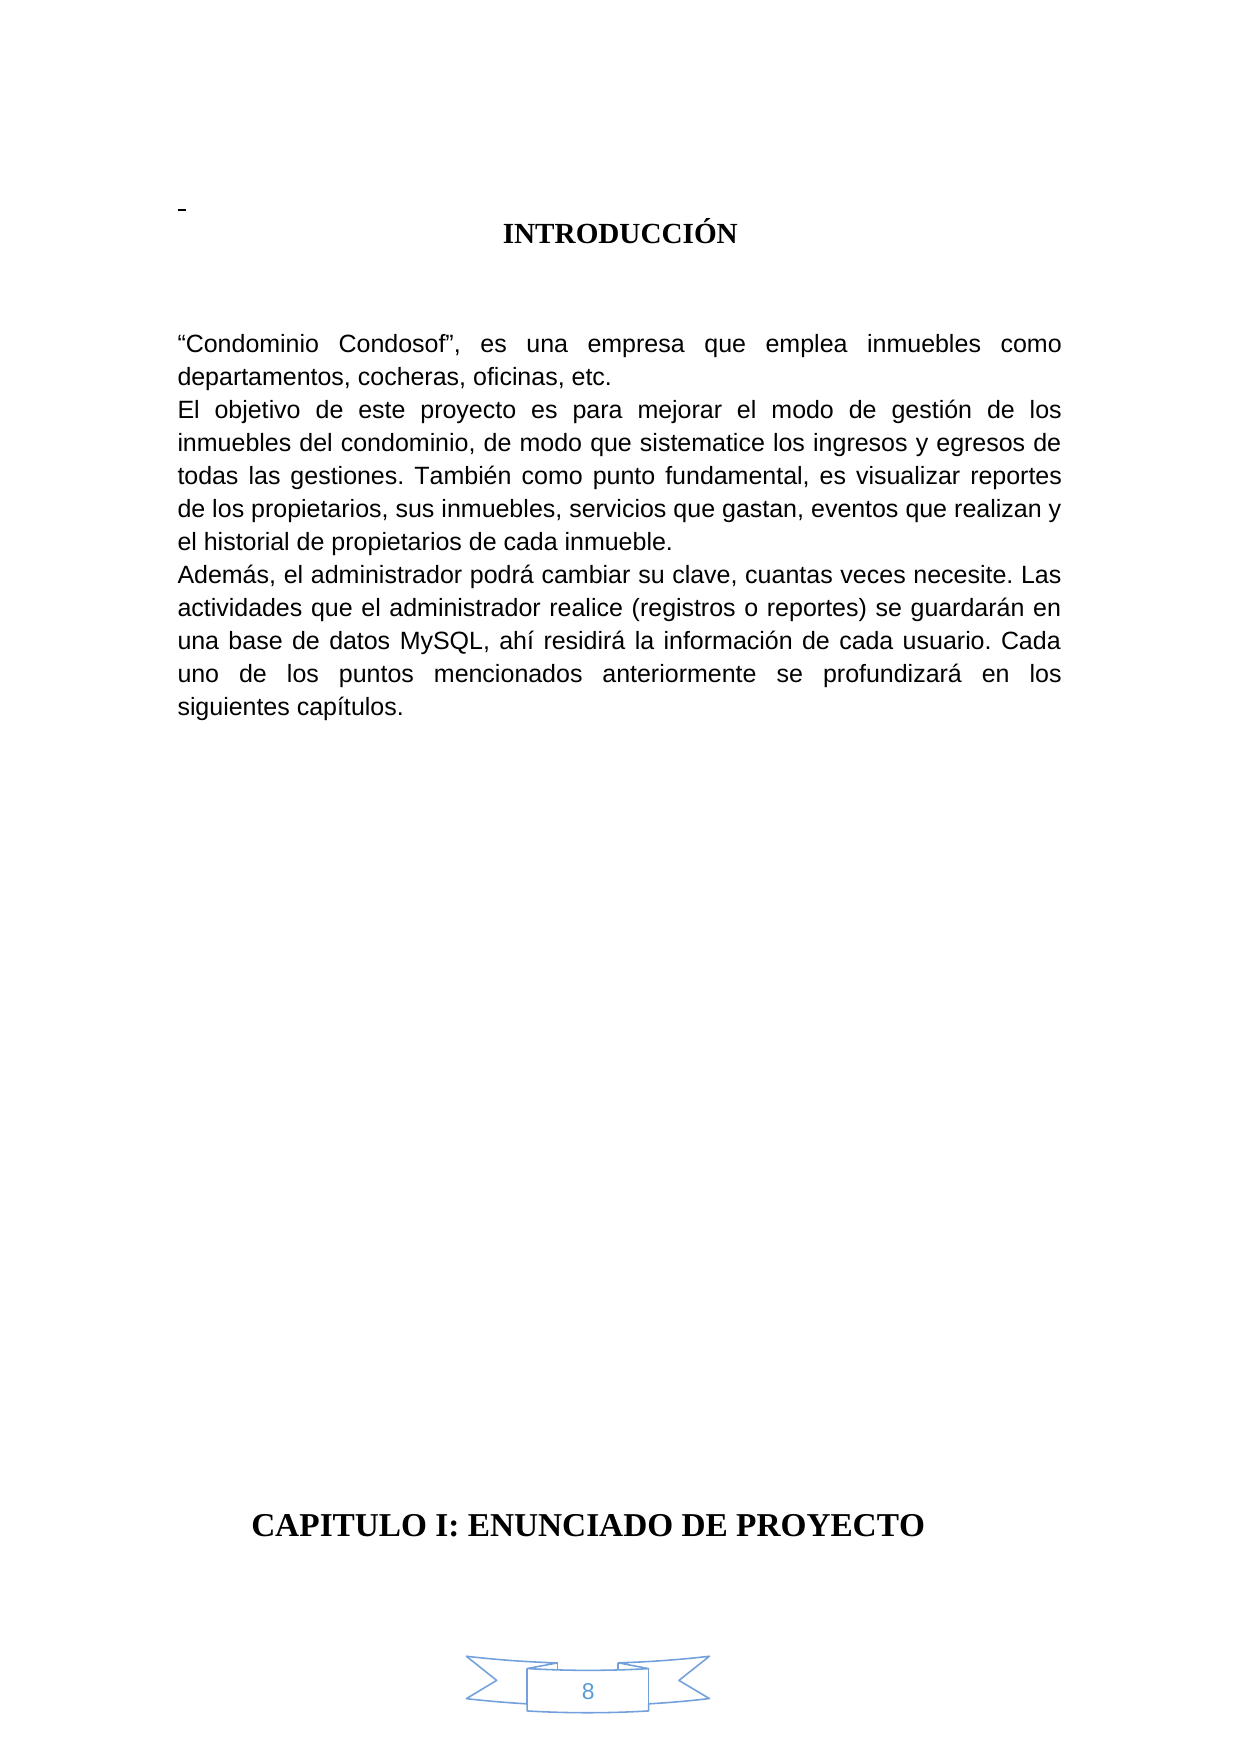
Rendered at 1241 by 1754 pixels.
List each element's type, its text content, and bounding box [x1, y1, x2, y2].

text INTRODUCCIÓN [177, 216, 1063, 250]
subtitle CAPITULO I: ENUNCIADO DE PROYECTO [177, 1506, 1063, 1544]
text “Condominio Condosof”, es una empresa que emplea inmuebles como departamentos, cocheras, oficinas, etc. [177, 329, 1063, 391]
text Además, el administrador podrá cambiar su clave, cuantas veces necesite. Las actividades que el administrador realice (registros o reportes) se guardarán en una base de datos MySQL, ahí residirá la información de cada usuario. Cada uno de los puntos mencionados anteriormente se profundizará en los siguientes capítulos. [177, 560, 1063, 721]
text El objetivo de este proyecto es para mejorar el modo de gestión de los inmuebles del condominio, de modo que sistematice los ingresos y egresos de todas las gestiones. También como punto fundamental, es visualizar reportes de los propietarios, sus inmuebles, servicios que gastan, eventos que realizan y el historial de propietarios de cada inmueble. [177, 395, 1063, 556]
